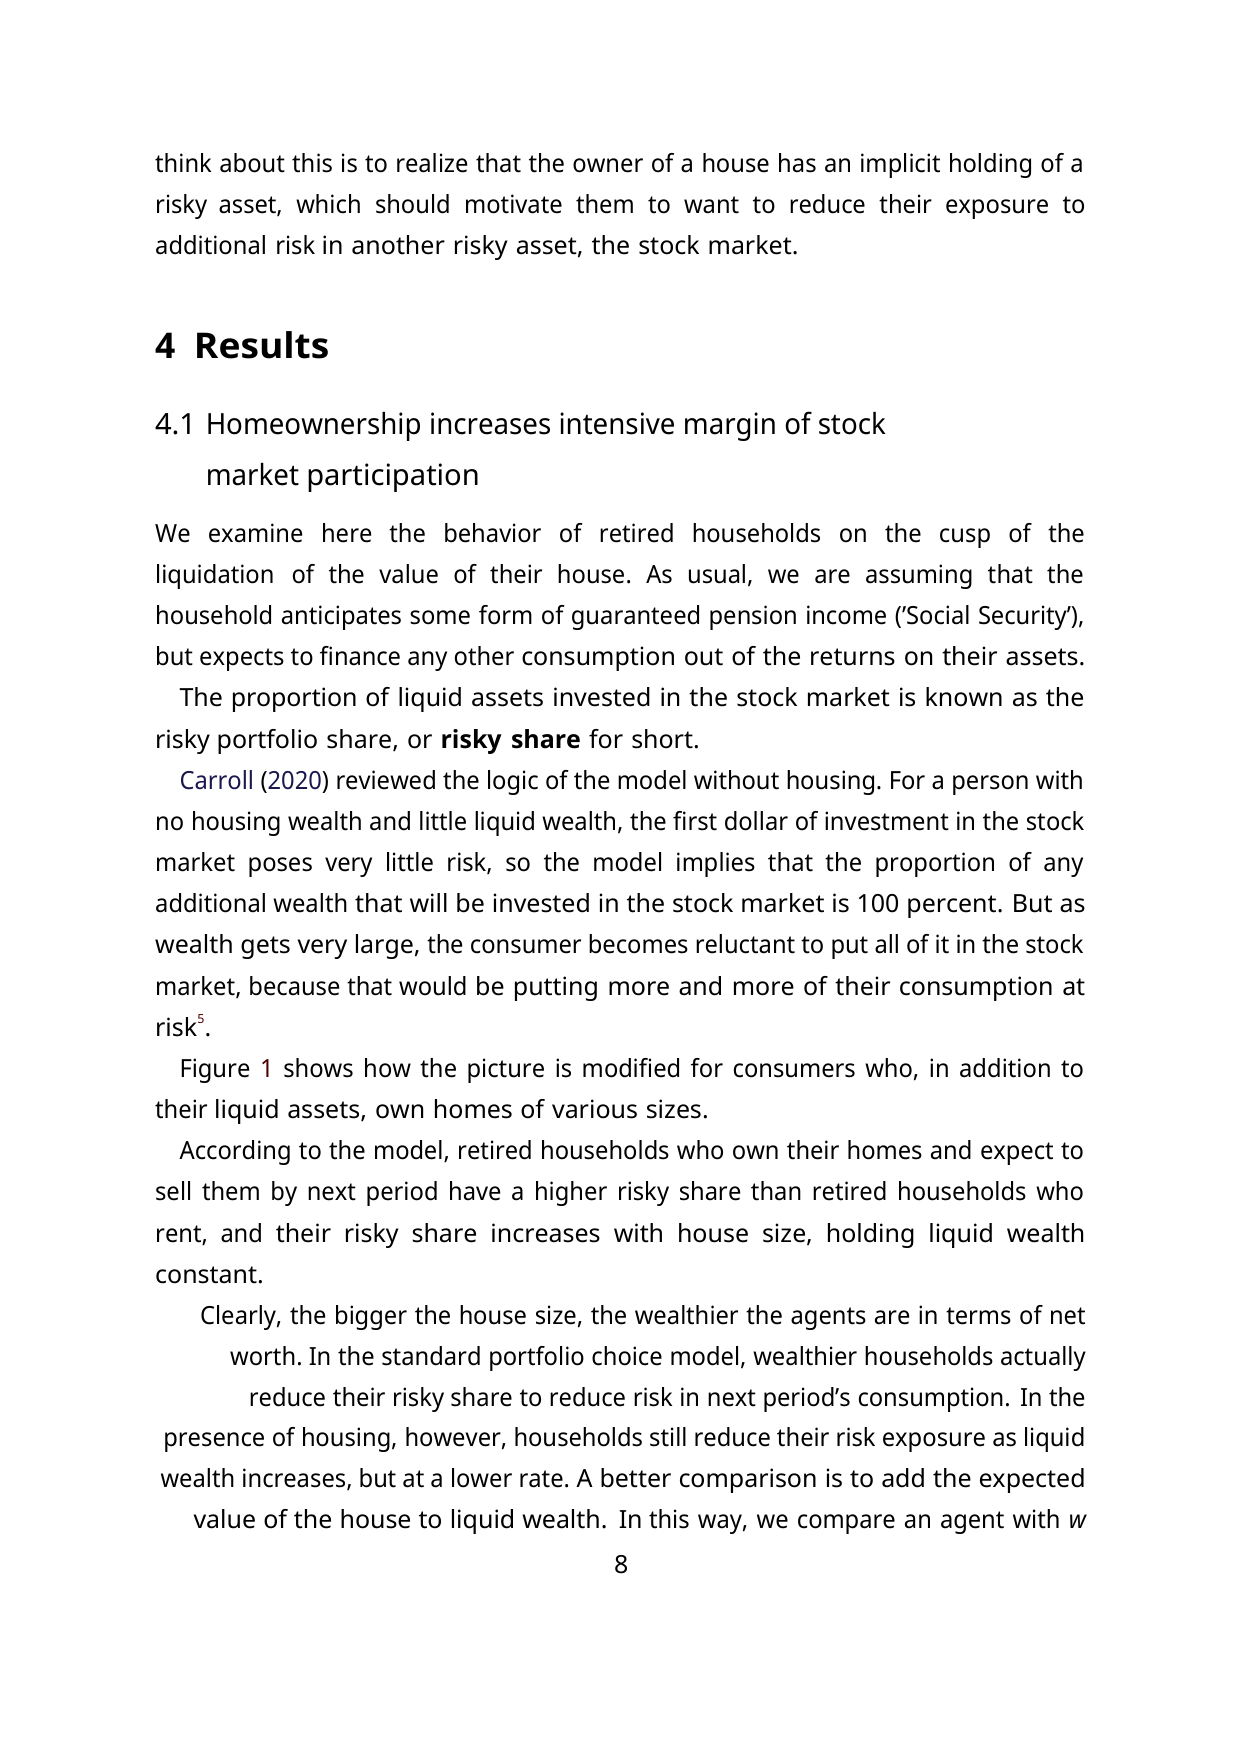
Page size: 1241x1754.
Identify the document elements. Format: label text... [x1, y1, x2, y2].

subtitle Homeownership increases intensive margin of stock market participation [155, 403, 937, 493]
subtitle Results [155, 321, 1096, 369]
text think about this is to realize that the owner of a house has an implicit holding of a risky asset, which should motivate them to want to reduce their exposure to additional risk in another risky asset, the stock market. [155, 145, 1086, 262]
text We examine here the behavior of retired households on the cusp of the liquidation of the value of their house. As usual, we are assuming that the household anticipates some form of guaranteed pension income (’Social Security’), but expects to finance any other consumption out of the returns on their assets. [155, 515, 1086, 673]
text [155, 1298, 1086, 1536]
text According to the model, retired households who own their homes and expect to sell them by next period have a higher risky share than retired households who rent, and their risky share increases with house size, holding liquid wealth constant. [155, 1133, 1085, 1290]
text The proportion of liquid assets invested in the stock market is known as the risky portfolio share, or risky share for short. [155, 680, 1086, 755]
text Figure 1 shows how the picture is modified for consumers who, in addition to their liquid assets, own homes of various sizes. [155, 1051, 1085, 1126]
text Carroll (2020) reviewed the logic of the model without housing. For a person with no housing wealth and little liquid wealth, the first dollar of investment in the stock market poses very little risk, so the model implies that the proportion of any additional wealth that will be invested in the stock market is 100 percent. But as wealth gets very large, the consumer becomes reluctant to put all of it in the stock market, because that would be putting more and more of their consumption at risk5. [155, 762, 1086, 1043]
